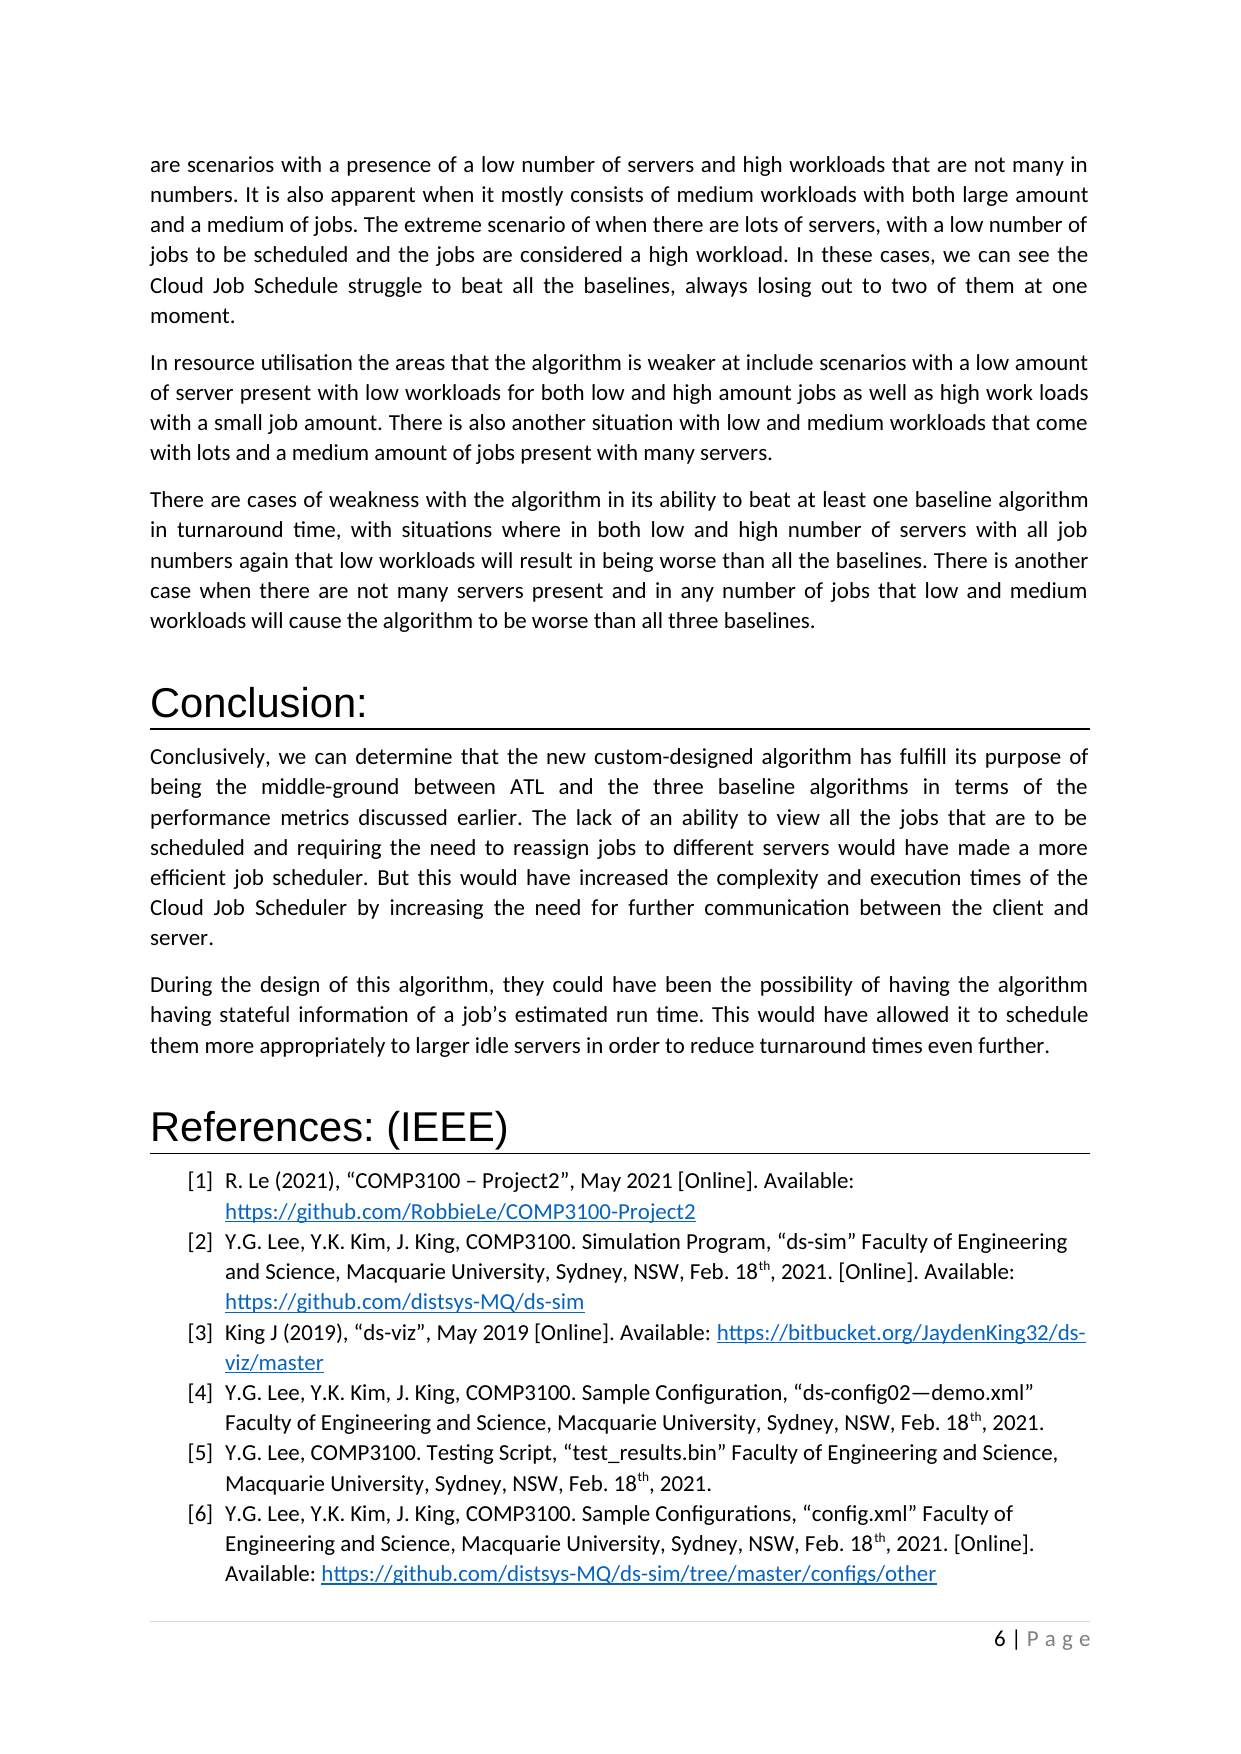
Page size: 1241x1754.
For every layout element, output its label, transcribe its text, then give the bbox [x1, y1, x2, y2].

subtitle Conclusion: [150, 678, 1090, 728]
list King J (2019), “ds-viz”, May 2019 [Online]. Available: https://bitbucket.org/JaydenKing32/ds-viz/master [187, 1318, 1090, 1376]
list Y.G. Lee, COMP3100. Testing Script, “test_results.bin” Faculty of Engineering and Science, Macquarie University, Sydney, NSW, Feb. 18th, 2021. [187, 1438, 1090, 1497]
text In resource utilisation the areas that the algorithm is weaker at include scenarios with a low amount of server present with low workloads for both low and high amount jobs as well as high work loads with a small job amount. There is also another situation with low and medium workloads that come with lots and a medium amount of jobs present with many servers. [150, 348, 1090, 467]
list Y.G. Lee, Y.K. Kim, J. King, COMP3100. Sample Configurations, “config.xml” Faculty of Engineering and Science, Macquarie University, Sydney, NSW, Feb. 18th, 2021. [Online]. Available: https://github.com/distsys-MQ/ds-sim/tree/master/configs/other [187, 1499, 1090, 1587]
text There are cases of weakness with the algorithm in its ability to beat at least one baseline algorithm in turnaround time, with situations where in both low and high number of servers with all job numbers again that low workloads will result in being worse than all the baselines. There is another case when there are not many servers present and in any number of jobs that low and medium workloads will cause the algorithm to be worse than all three baselines. [150, 485, 1090, 634]
list Y.G. Lee, Y.K. Kim, J. King, COMP3100. Simulation Program, “ds-sim” Faculty of Engineering and Science, Macquarie University, Sydney, NSW, Feb. 18th, 2021. [Online]. Available: https://github.com/distsys-MQ/ds-sim [187, 1227, 1090, 1316]
list R. Le (2021), “COMP3100 – Project2”, May 2021 [Online]. Available: https://github.com/RobbieLe/COMP3100-Project2 [187, 1167, 1090, 1225]
text Conclusively, we can determine that the new custom-designed algorithm has fulfill its purpose of being the middle-ground between ATL and the three baseline algorithms in terms of the performance metrics discussed earlier. The lack of an ability to view all the jobs that are to be scheduled and requiring the need to reassign jobs to different servers would have made a more efficient job scheduler. But this would have increased the complexity and execution times of the Cloud Job Scheduler by increasing the need for further communication between the client and server. [150, 742, 1090, 951]
list Y.G. Lee, Y.K. Kim, J. King, COMP3100. Sample Configuration, “ds-config02—demo.xml” Faculty of Engineering and Science, Macquarie University, Sydney, NSW, Feb. 18th, 2021. [187, 1378, 1090, 1436]
text During the design of this algorithm, they could have been the possibility of having the algorithm having stateful information of a job’s estimated run time. This would have allowed it to schedule them more appropriately to larger idle servers in order to reduce turnaround times even further. [150, 970, 1090, 1059]
subtitle References: (IEEE) [150, 1103, 1090, 1153]
